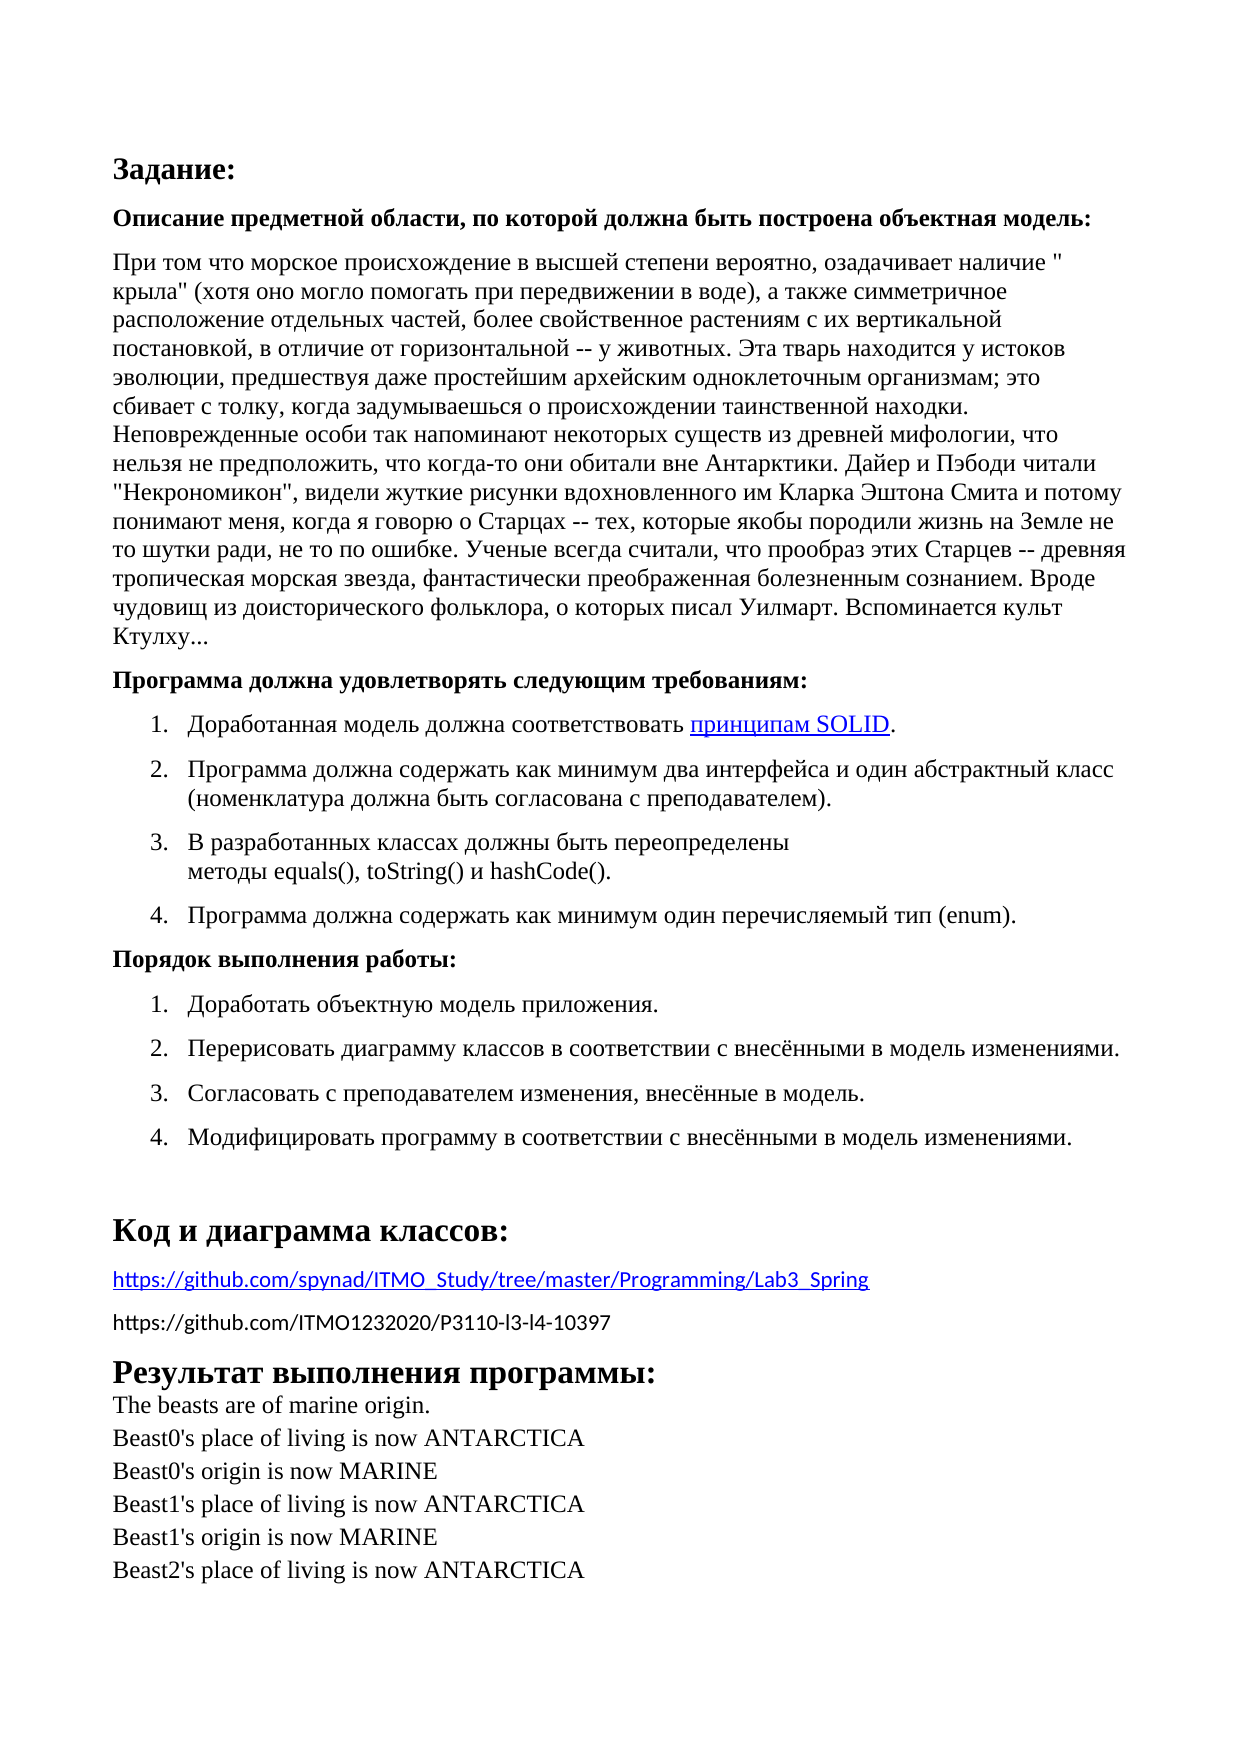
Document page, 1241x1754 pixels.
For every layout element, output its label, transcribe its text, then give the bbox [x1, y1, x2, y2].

text The beasts are of marine origin. [112, 1390, 1128, 1419]
list Программа должна содержать как минимум один перечисляемый тип (enum). [150, 900, 1128, 929]
text Beast1's origin is now MARINE [112, 1522, 1128, 1551]
list Модифицировать программу в соответствии с внесёнными в модель изменениями. [150, 1122, 1128, 1151]
text Beast0's origin is now MARINE [112, 1456, 1128, 1485]
text Beast0's place of living is now ANTARCTICA [112, 1423, 1128, 1452]
text https://github.com/spynad/ITMO_Study/tree/master/Programming/Lab3_Spring [112, 1265, 1128, 1293]
text Код и диаграмма классов: [112, 1211, 1128, 1249]
text Beast2's place of living is now ANTARCTICA [112, 1555, 1128, 1584]
text https://github.com/ITMO1232020/P3110-l3-l4-10397 [112, 1308, 1128, 1336]
text Beast1's place of living is now ANTARCTICA [112, 1489, 1128, 1518]
list В разработанных классах должны быть переопределены методы equals(), toString() и hashCode(). [150, 827, 1128, 884]
text Результат выполнения программы: [112, 1352, 1128, 1390]
text Программа должна удовлетворять следующим требованиям: [112, 665, 1128, 694]
text При том что морское происхождение в высшей степени вероятно, озадачивает наличие " крыла" (хотя оно могло помогать при передвижении в воде), а также симметричное расположение отдельных частей, более свойственное растениям с их вертикальной постановкой, в отличие от горизонтальной -- у животных. Эта тварь находится у истоков эволюции, предшествуя даже простейшим архейским одноклеточным организмам; это сбивает с толку, когда задумываешься о происхождении таинственной находки. Неповрежденные особи так напоминают некоторых существ из древней мифологии, что нельзя не предположить, что когда-то они обитали вне Антарктики. Дайер и Пэбоди читали "Некрономикон", видели жуткие рисунки вдохновленного им Кларка Эштона Смита и потому понимают меня, когда я говорю о Старцах -- тех, которые якобы породили жизнь на Земле не то шутки ради, не то по ошибке. Ученые всегда считали, что прообраз этих Старцев -- древняя тропическая морская звезда, фантастически преображенная болезненным сознанием. Вроде чудовищ из доисторического фольклора, о которых писал Уилмарт. Вспоминается культ Ктулху... [112, 247, 1128, 649]
list Программа должна содержать как минимум два интерфейса и один абстрактный класс (номенклатура должна быть согласована с преподавателем). [150, 754, 1128, 811]
list Согласовать с преподавателем изменения, внесённые в модель. [150, 1078, 1128, 1106]
text Порядок выполнения работы: [112, 944, 1128, 973]
list Доработанная модель должна соответствовать принципам SOLID. [150, 709, 1128, 738]
text Описание предметной области, по которой должна быть построена объектная модель: [112, 203, 1128, 231]
list Доработать объектную модель приложения. [150, 989, 1128, 1018]
list Перерисовать диаграмму классов в соответствии с внесёнными в модель изменениями. [150, 1033, 1128, 1062]
text Задание: [112, 150, 1128, 186]
